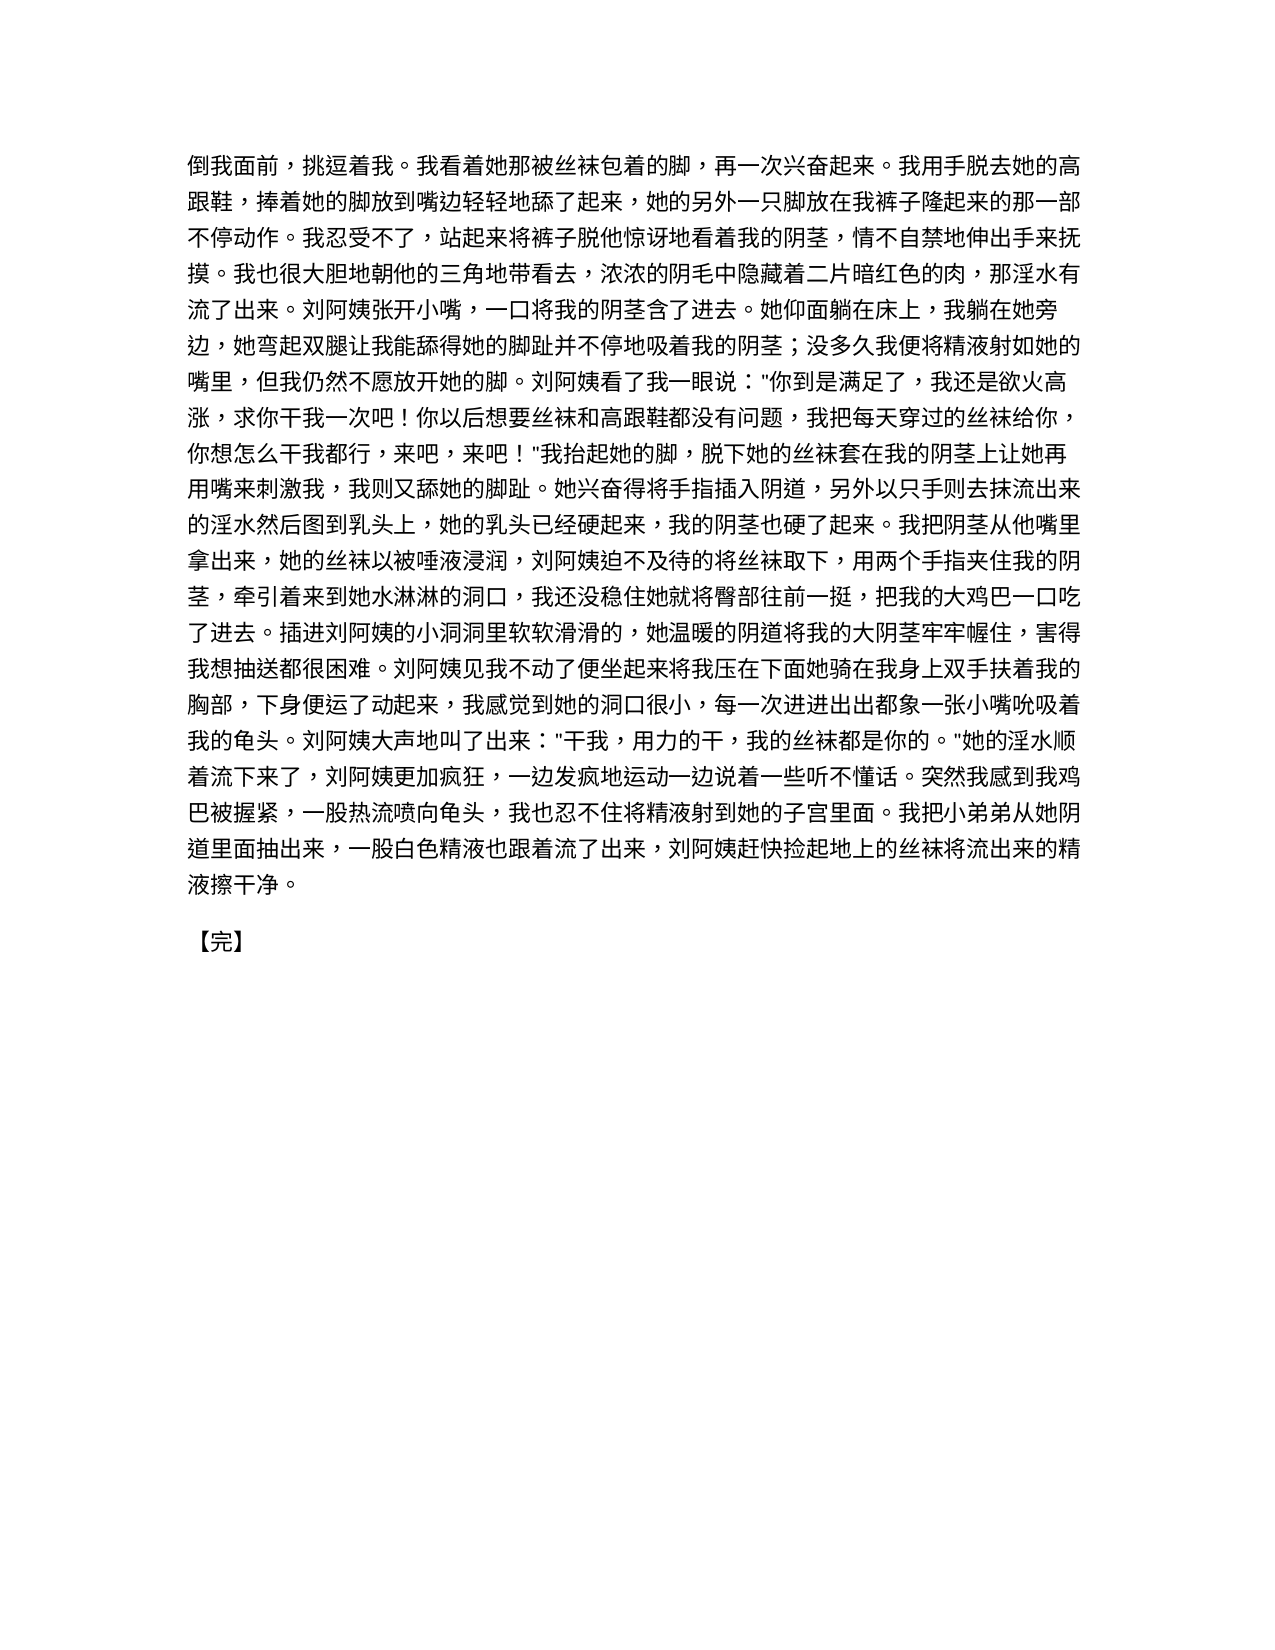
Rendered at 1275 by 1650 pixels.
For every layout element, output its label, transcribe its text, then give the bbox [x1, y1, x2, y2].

text 【完】 [187, 926, 1087, 957]
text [187, 150, 1087, 900]
